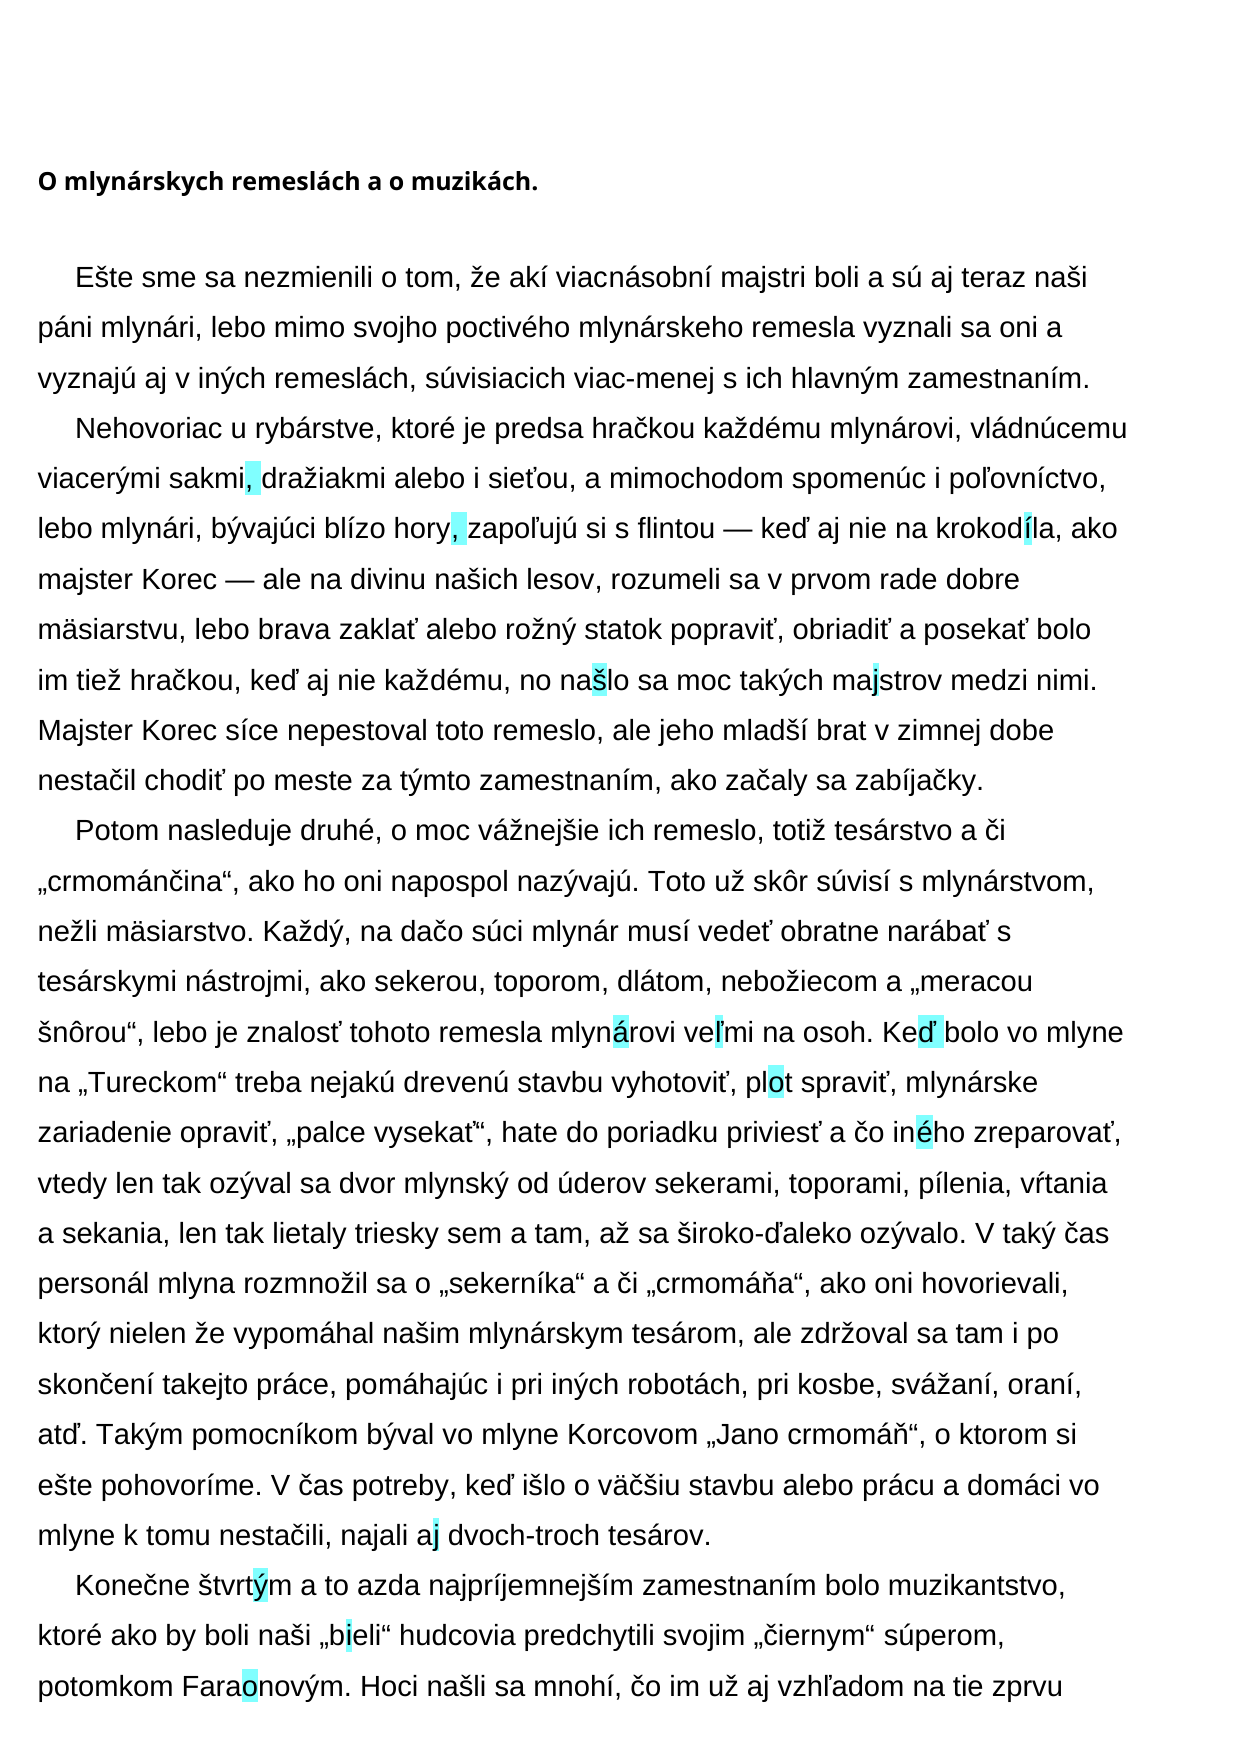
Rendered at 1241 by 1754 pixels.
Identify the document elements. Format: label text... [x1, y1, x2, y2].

text Ešte sme sa nezmienili o tom, že akí viacnásobní majstri boli a sú aj teraz naši páni mlynári, lebo mimo svojho poctivého mlynárskeho remesla vyznali sa oni a vyznajú aj v iných remeslách, súvisiacich viac-menej s ich hlavným zamestnaním. [37, 260, 1130, 394]
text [37, 1568, 1130, 1702]
text Nehovoriac u rybárstve, ktoré je predsa hračkou každému mlynárovi, vládnúcemu viacerými sakmi, dražiakmi alebo i sieťou, a mimochodom spomenúc i poľovníctvo, lebo mlynári, bývajúci blízo hory, zapoľujú si s flintou — keď aj nie na krokodíla, ako majster Korec — ale na divinu našich lesov, rozumeli sa v prvom rade dobre mäsiarstvu, lebo brava zaklať alebo rožný statok popraviť, obriadiť a posekať bolo im tiež hračkou, keď aj nie každému, no našlo sa moc takých majstrov medzi nimi. Majster Korec síce nepestoval toto remeslo, ale jeho mladší brat v zimnej dobe nestačil chodiť po meste za týmto zamestnaním, ako začaly sa zabíjačky. [37, 411, 1130, 797]
subtitle O mlynárskych remeslách a o muzikách. [37, 163, 1130, 197]
text Potom nasleduje druhé, o moc vážnejšie ich remeslo, totiž tesárstvo a či „crmománčina“, ako ho oni napospol nazývajú. Toto už skôr súvisí s mlynárstvom, nežli mäsiarstvo. Každý, na dačo súci mlynár musí vedeť obratne narábať s tesárskymi nástrojmi, ako sekerou, toporom, dlátom, nebožiecom a „meracou šnôrou“, lebo je znalosť tohoto remesla mlynárovi veľmi na osoh. Keď bolo vo mlyne na „Tureckom“ treba nejakú drevenú stavbu vyhotoviť, plot spraviť, mlynárske zariadenie opraviť, „palce vysekať“, hate do poriadku priviesť a čo iného zreparovať, vtedy len tak ozýval sa dvor mlynský od úderov sekerami, toporami, pílenia, vŕtania a sekania, len tak lietaly triesky sem a tam, až sa široko-ďaleko ozývalo. V taký čas personál mlyna rozmnožil sa o „sekerníka“ a či „crmomáňa“, ako oni hovorievali, ktorý nielen že vypomáhal našim mlynárskym tesárom, ale zdržoval sa tam i po skončení takejto práce, pomáhajúc i pri iných robotách, pri kosbe, svážaní, oraní, atď. Takým pomocníkom býval vo mlyne Korcovom „Jano crmomáň“, o ktorom si ešte pohovoríme. V čas potreby, keď išlo o väčšiu stavbu alebo prácu a domáci vo mlyne k tomu nestačili, najali aj dvoch-troch tesárov. [37, 813, 1130, 1551]
